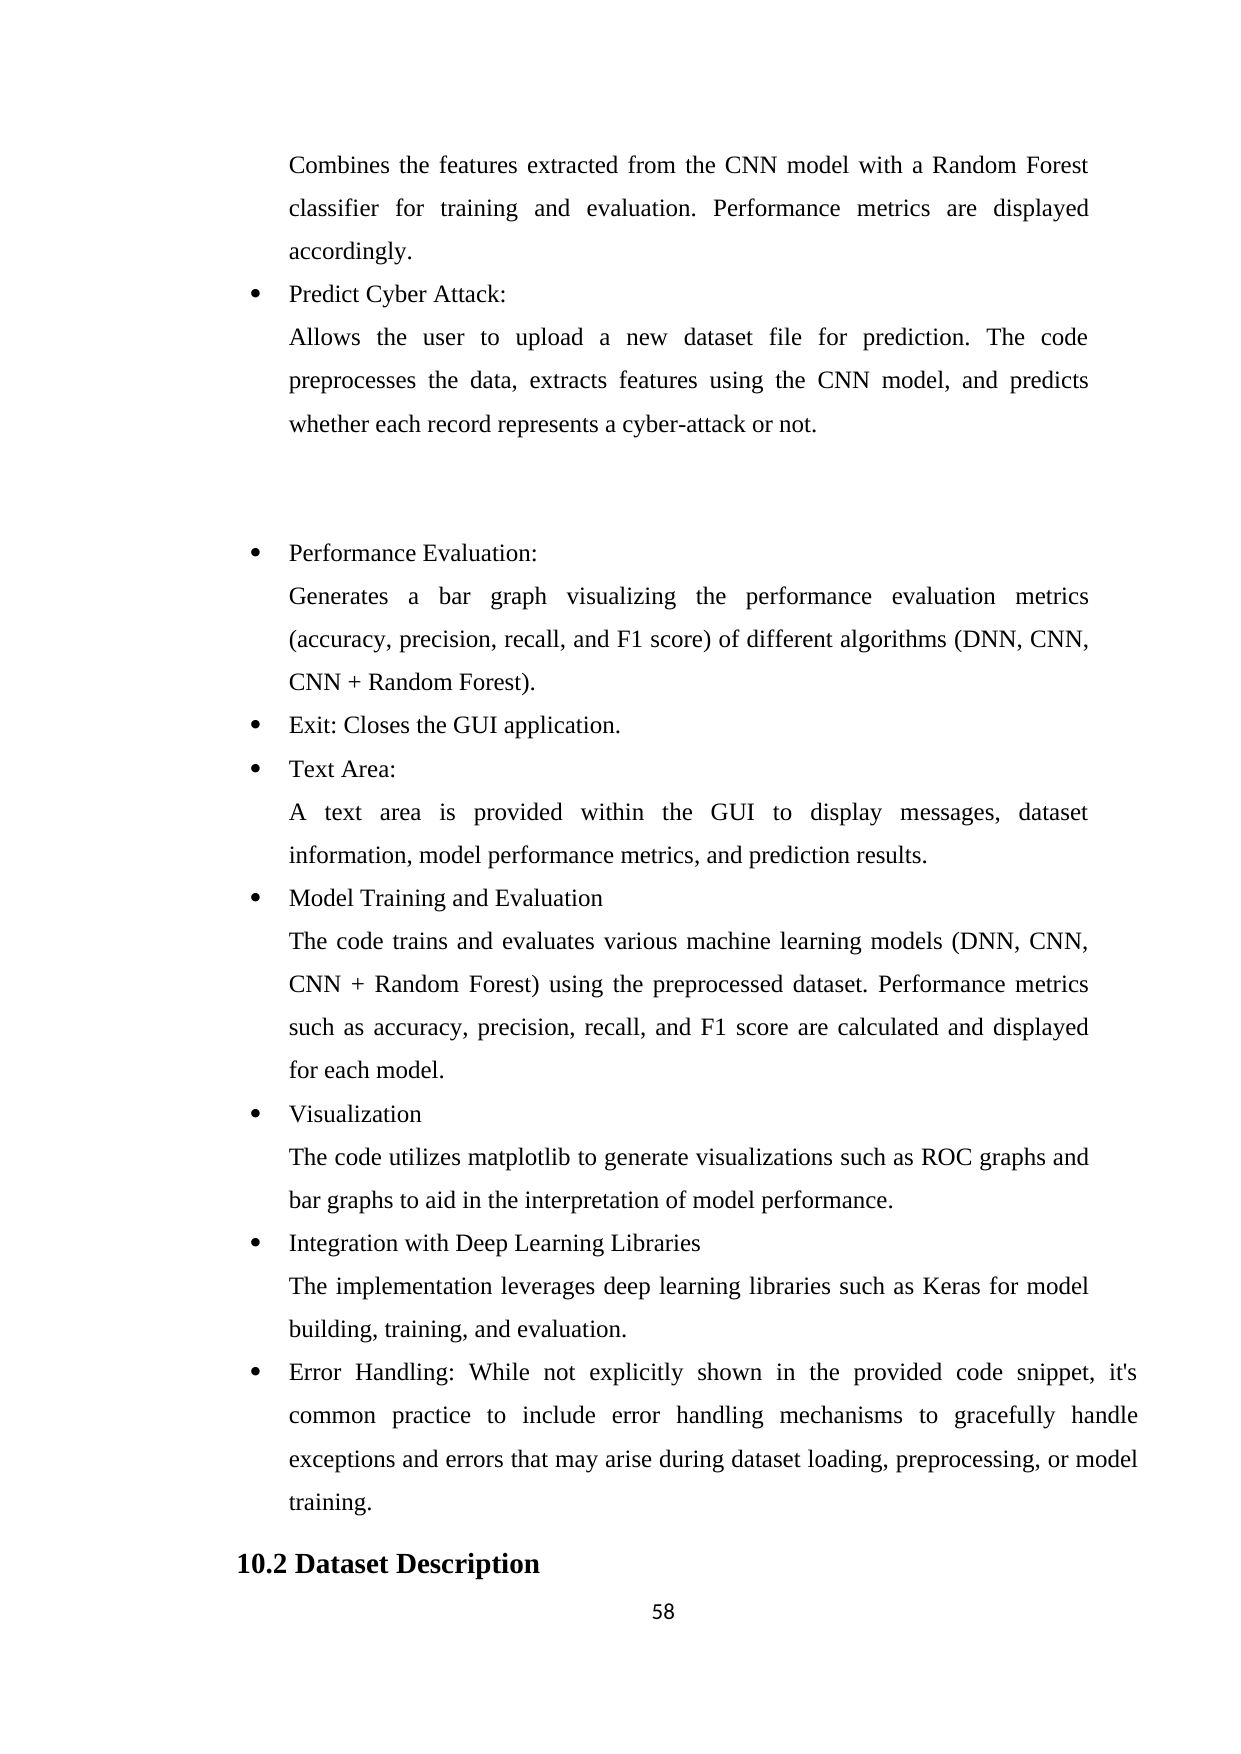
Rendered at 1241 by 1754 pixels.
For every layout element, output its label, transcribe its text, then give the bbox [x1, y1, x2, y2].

list Text Area: [251, 754, 1139, 782]
list Integration with Deep Learning Libraries [251, 1228, 1139, 1257]
list Combines the features extracted from the CNN model with a Random Forest classifier for training and evaluation. Performance metrics are displayed accordingly. [288, 150, 1089, 265]
list Allows the user to upload a new dataset file for prediction. The code preprocesses the data, extracts features using the CNN model, and predicts whether each record represents a cyber-attack or not. [288, 322, 1089, 437]
list Visualization [251, 1099, 1139, 1127]
list Generates a bar graph visualizing the performance evaluation metrics (accuracy, precision, recall, and F1 score) of different algorithms (DNN, CNN, CNN + Random Forest). [288, 581, 1089, 696]
list Performance Evaluation: [251, 538, 1139, 567]
text 10.2 Dataset Description [236, 1547, 1089, 1580]
list Model Training and Evaluation [251, 883, 1139, 912]
list The code utilizes matplotlib to generate visualizations such as ROC graphs and bar graphs to aid in the interpretation of model performance. [288, 1142, 1089, 1214]
list Exit: Closes the GUI application. [251, 711, 1139, 739]
list The implementation leverages deep learning libraries such as Keras for model building, training, and evaluation. [288, 1271, 1089, 1343]
list Predict Cyber Attack: [251, 279, 1139, 308]
list A text area is provided within the GUI to display messages, dataset information, model performance metrics, and prediction results. [288, 797, 1089, 869]
list Error Handling: While not explicitly shown in the provided code snippet, it's common practice to include error handling mechanisms to gracefully handle exceptions and errors that may arise during dataset loading, preprocessing, or model training. [251, 1357, 1139, 1516]
list The code trains and evaluates various machine learning models (DNN, CNN, CNN + Random Forest) using the preprocessed dataset. Performance metrics such as accuracy, precision, recall, and F1 score are calculated and displayed for each model. [288, 926, 1089, 1084]
